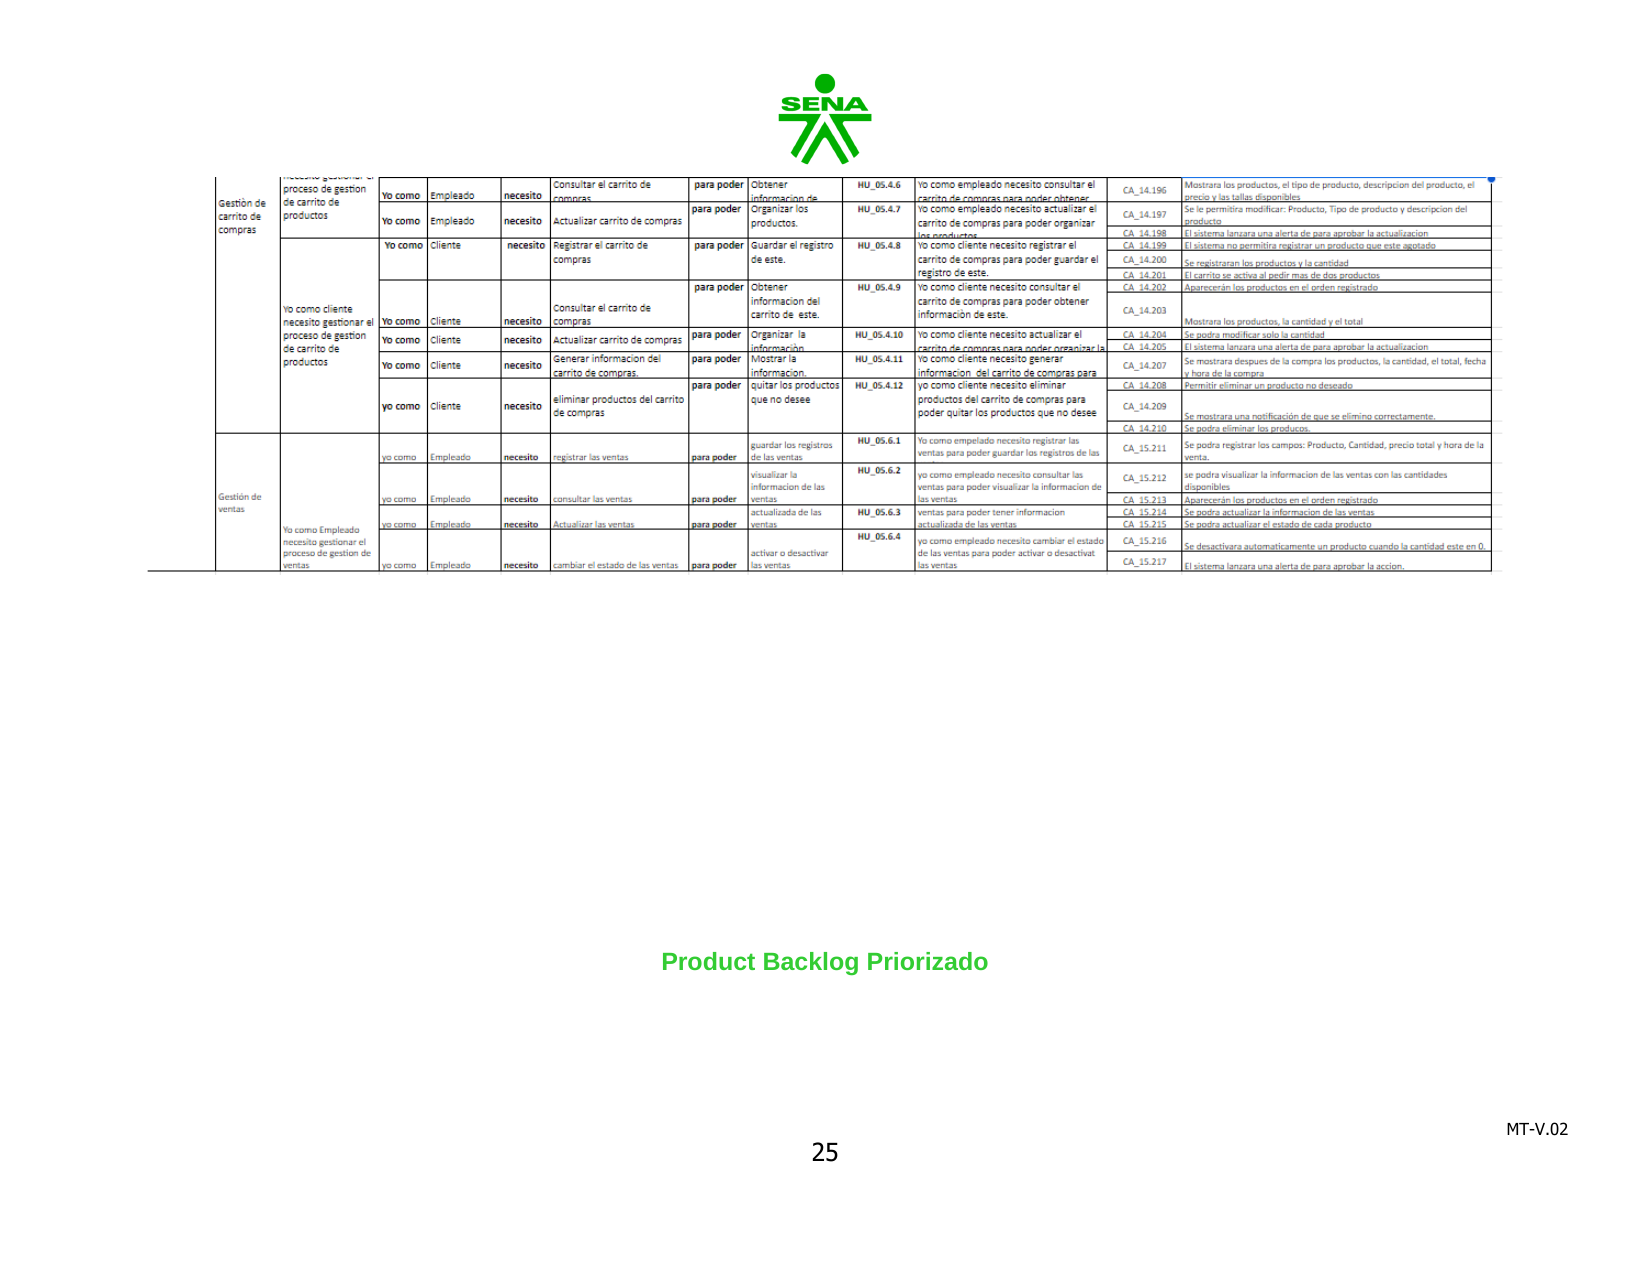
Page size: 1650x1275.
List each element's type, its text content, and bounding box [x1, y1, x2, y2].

text Product Backlog Priorizado [148, 947, 1502, 976]
picture [147, 177, 1503, 575]
picture [778, 73, 872, 165]
